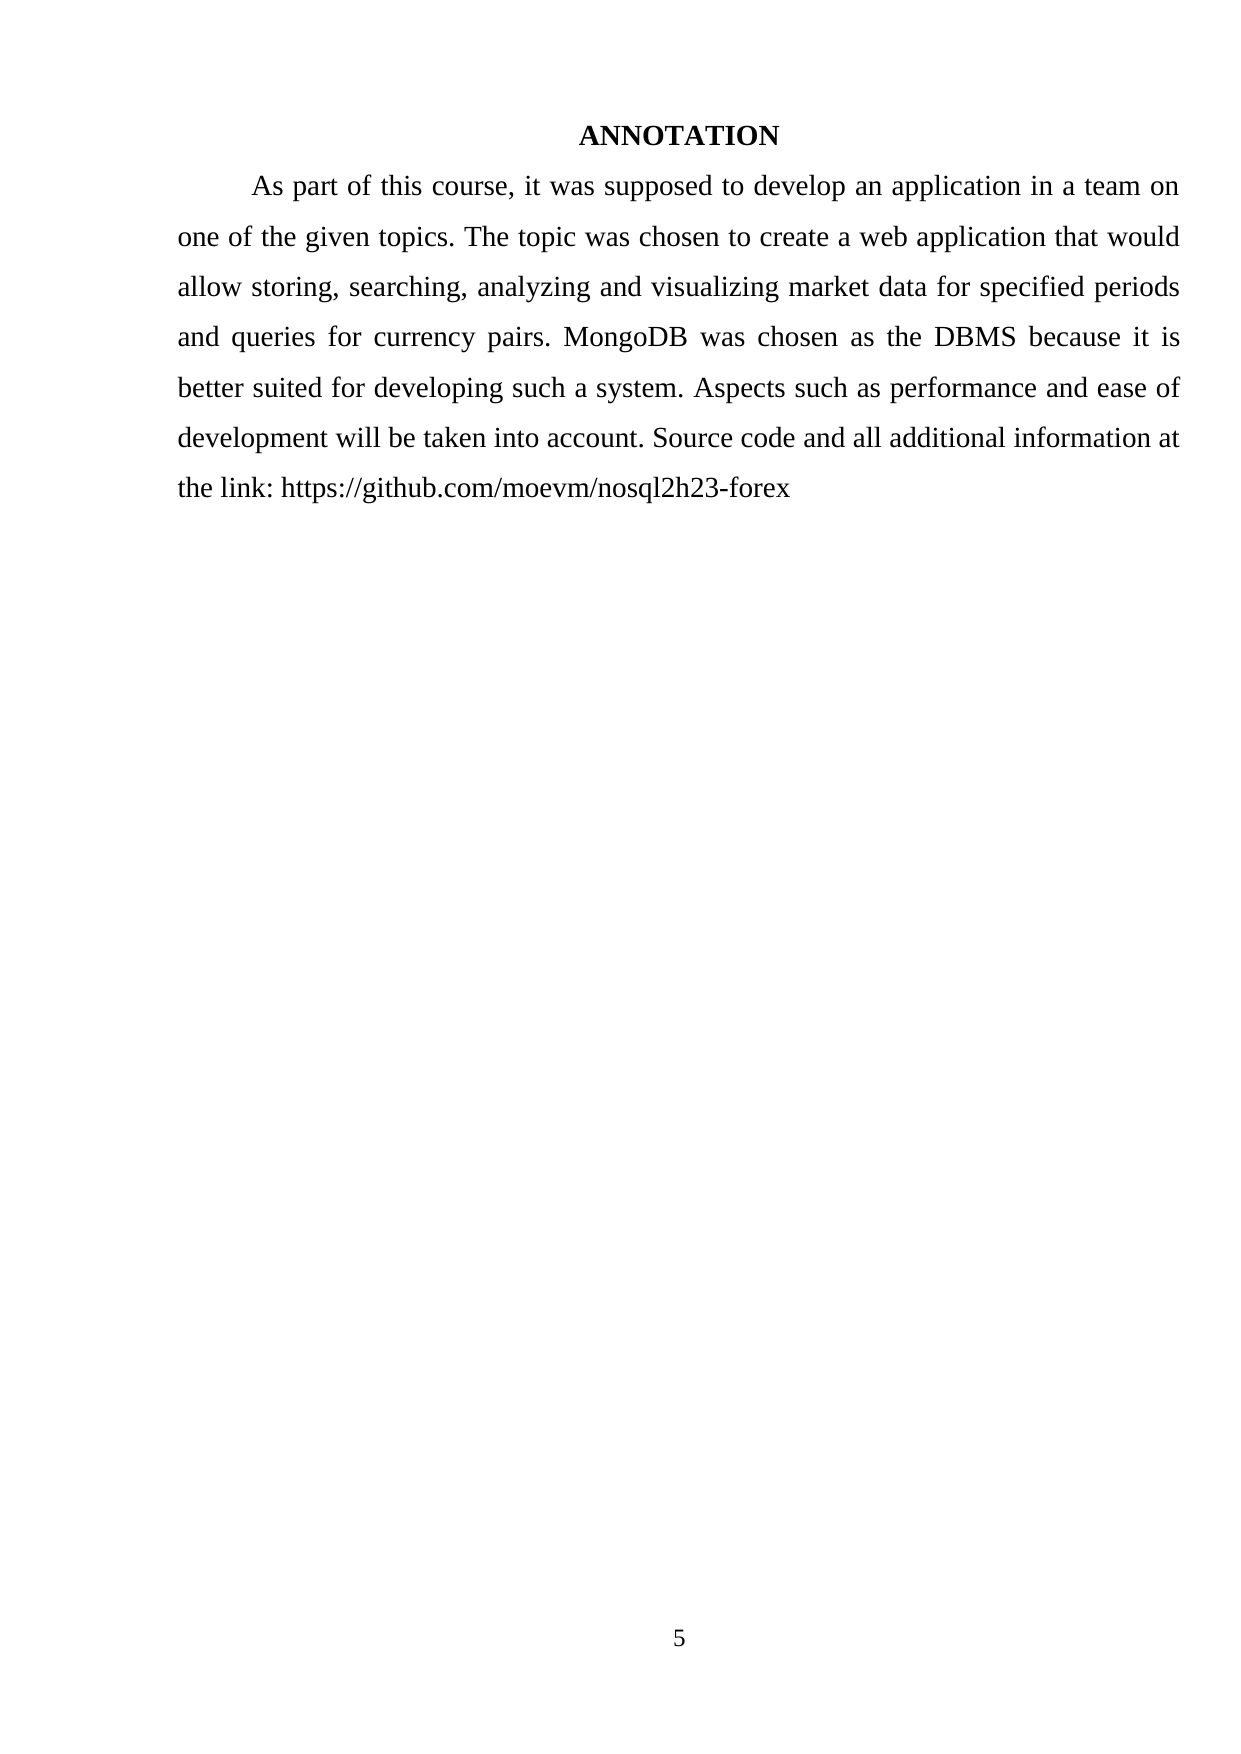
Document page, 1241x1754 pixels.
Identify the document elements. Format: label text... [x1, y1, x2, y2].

text ANNOTATION [177, 118, 1181, 152]
text As part of this course, it was supposed to develop an application in a team on one of the given topics. The topic was chosen to create a web application that would allow storing, searching, analyzing and visualizing market data for specified periods and queries for currency pairs. MongoDB was chosen as the DBMS because it is better suited for developing such a system. Aspects such as performance and ease of development will be taken into account. Source code and all additional information at the link: https://github.com/moevm/nosql2h23-forex [177, 168, 1181, 504]
